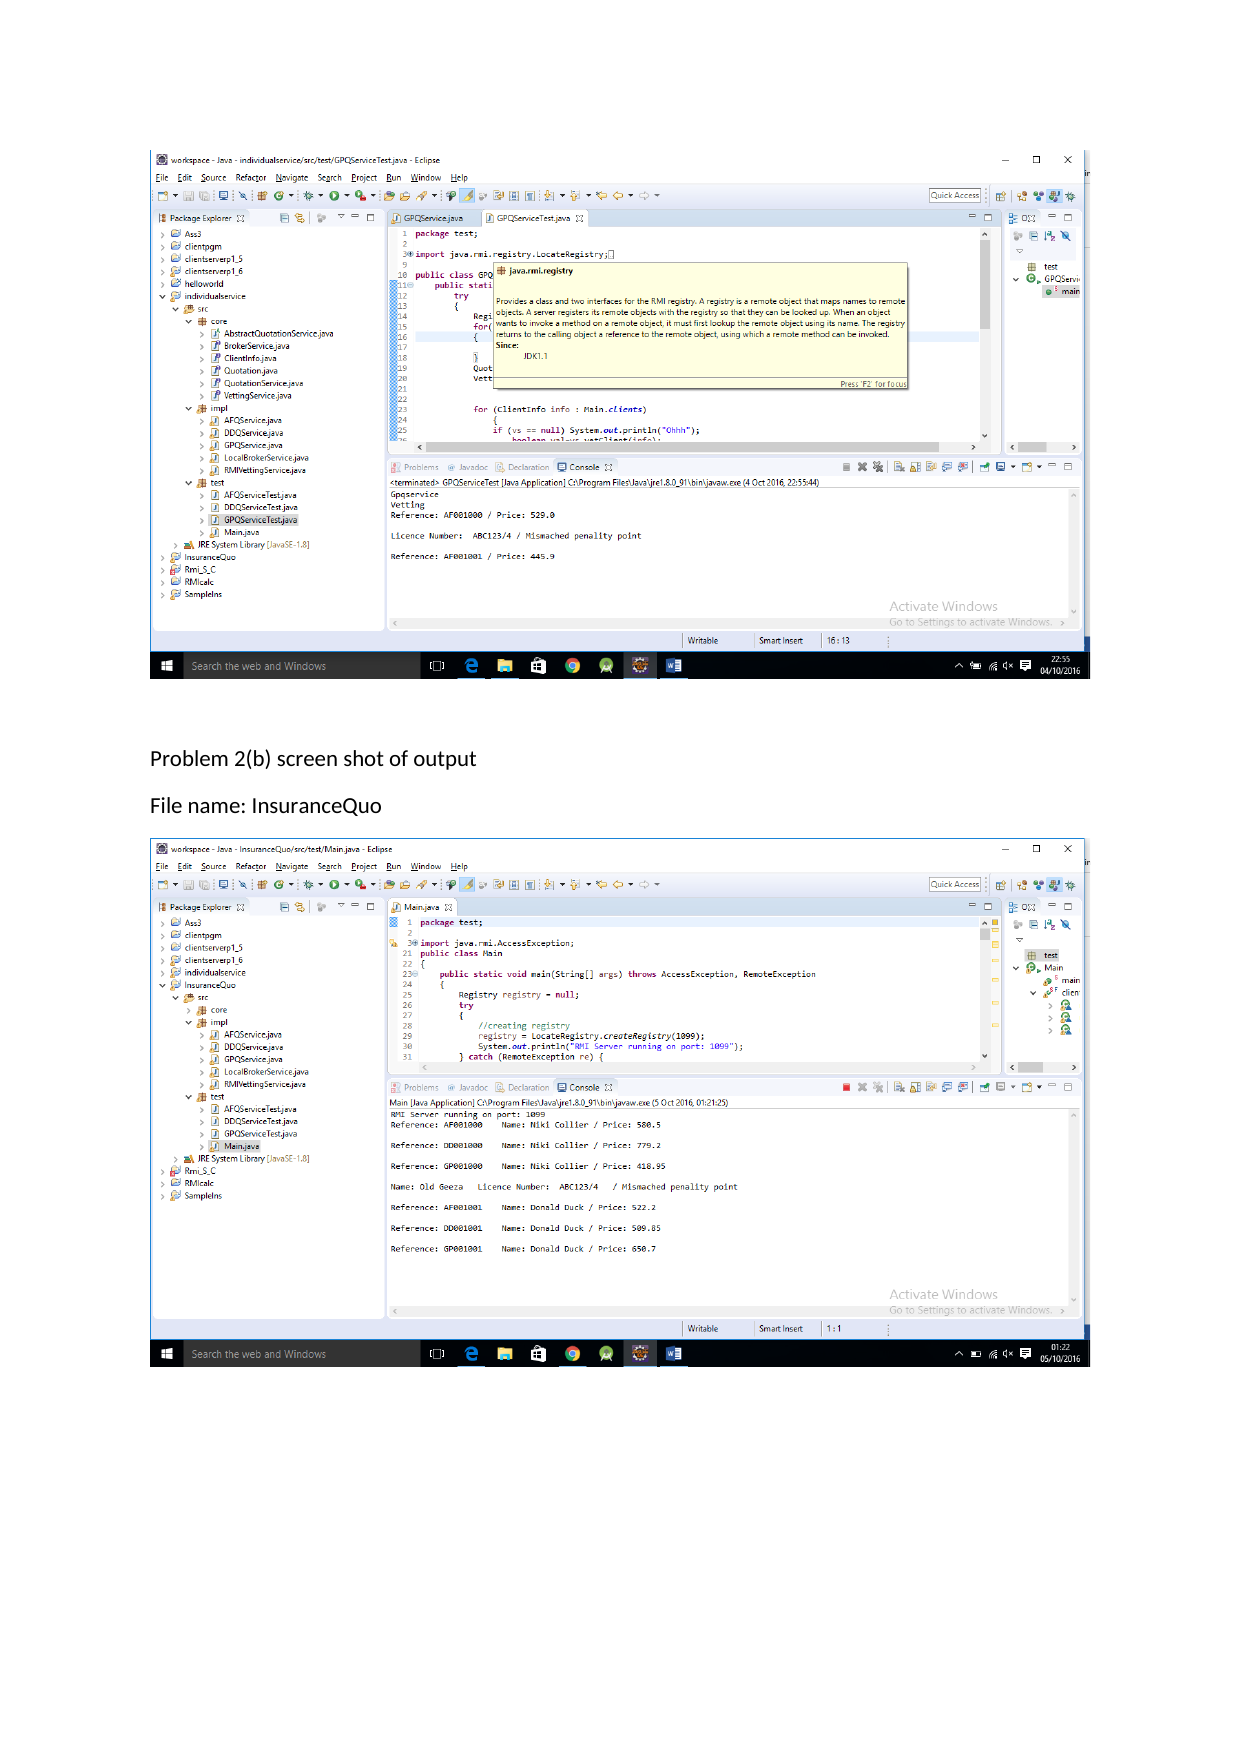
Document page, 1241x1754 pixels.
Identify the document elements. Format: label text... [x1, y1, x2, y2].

picture [150, 838, 1091, 1367]
picture [150, 150, 1091, 679]
text File name: InsuranceQuo [150, 791, 1090, 819]
text Problem 2(b) screen shot of output [150, 744, 1090, 772]
